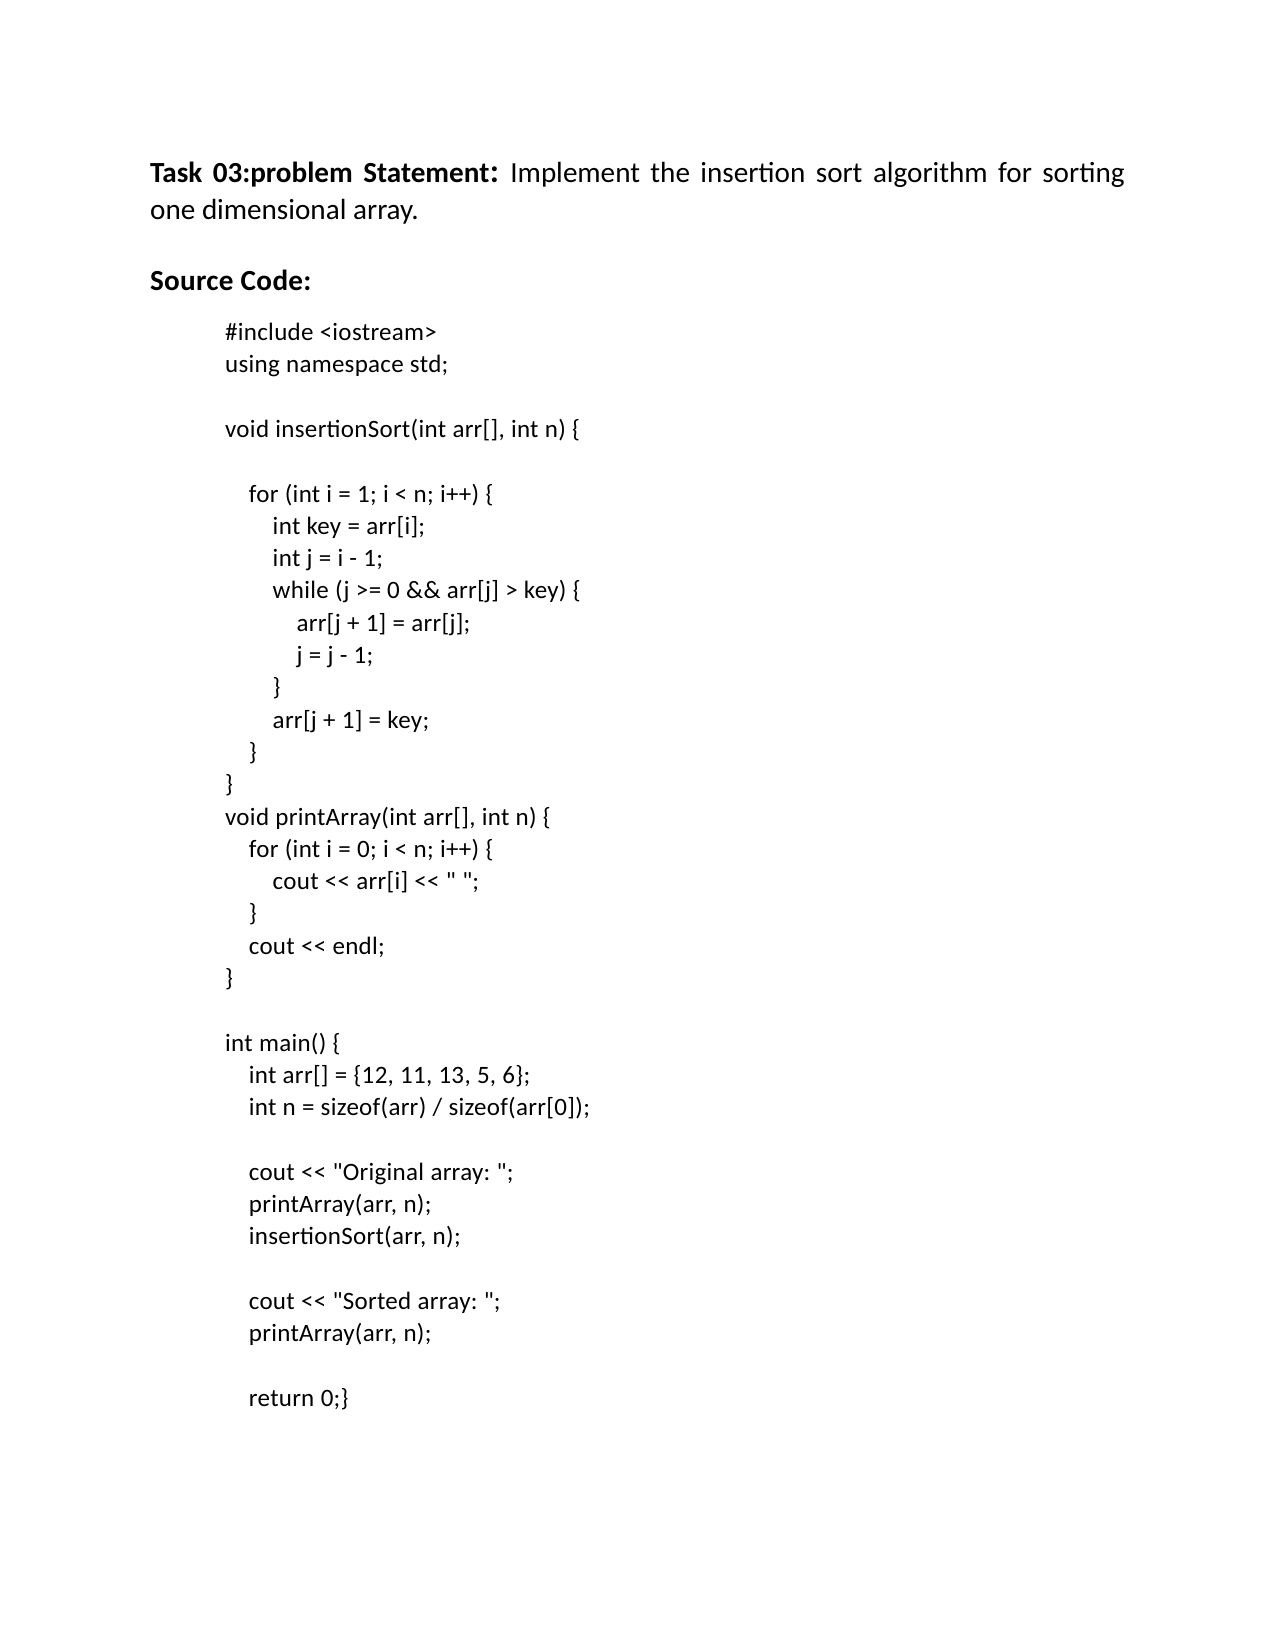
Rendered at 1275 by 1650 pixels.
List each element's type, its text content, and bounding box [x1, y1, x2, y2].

text #include <iostream> [225, 316, 1125, 347]
text int main() { [225, 1027, 1125, 1057]
text for (int i = 0; i < n; i++) { [225, 833, 1125, 863]
text arr[j + 1] = arr[j]; [225, 607, 1125, 637]
text int key = arr[i]; [225, 510, 1125, 541]
text } [225, 672, 1125, 702]
text void insertionSort(int arr[], int n) { [225, 413, 1125, 444]
text for (int i = 1; i < n; i++) { [225, 478, 1125, 508]
text j = j - 1; [225, 639, 1125, 670]
text Source Code: [150, 262, 1125, 298]
text while (j >= 0 && arr[j] > key) { [225, 575, 1125, 605]
text arr[j + 1] = key; [225, 704, 1125, 734]
text void printArray(int arr[], int n) { [225, 801, 1125, 831]
text } [225, 768, 1125, 799]
text return 0;} [225, 1382, 1125, 1412]
text Task 03:problem Statement: Implement the insertion sort algorithm for sorting one dimensional array. [150, 150, 1125, 226]
text } [225, 736, 1125, 767]
text } [225, 962, 1125, 993]
text cout << "Sorted array: "; [225, 1285, 1125, 1316]
text cout << endl; [225, 930, 1125, 960]
text printArray(arr, n); [225, 1317, 1125, 1348]
text int j = i - 1; [225, 542, 1125, 573]
text cout << arr[i] << " "; [225, 865, 1125, 896]
text } [225, 898, 1125, 928]
text int n = sizeof(arr) / sizeof(arr[0]); [225, 1091, 1125, 1122]
text cout << "Original array: "; [225, 1156, 1125, 1186]
text insertionSort(arr, n); [225, 1221, 1125, 1251]
text int arr[] = {12, 11, 13, 5, 6}; [225, 1059, 1125, 1089]
text using namespace std; [225, 349, 1125, 379]
text printArray(arr, n); [225, 1188, 1125, 1219]
